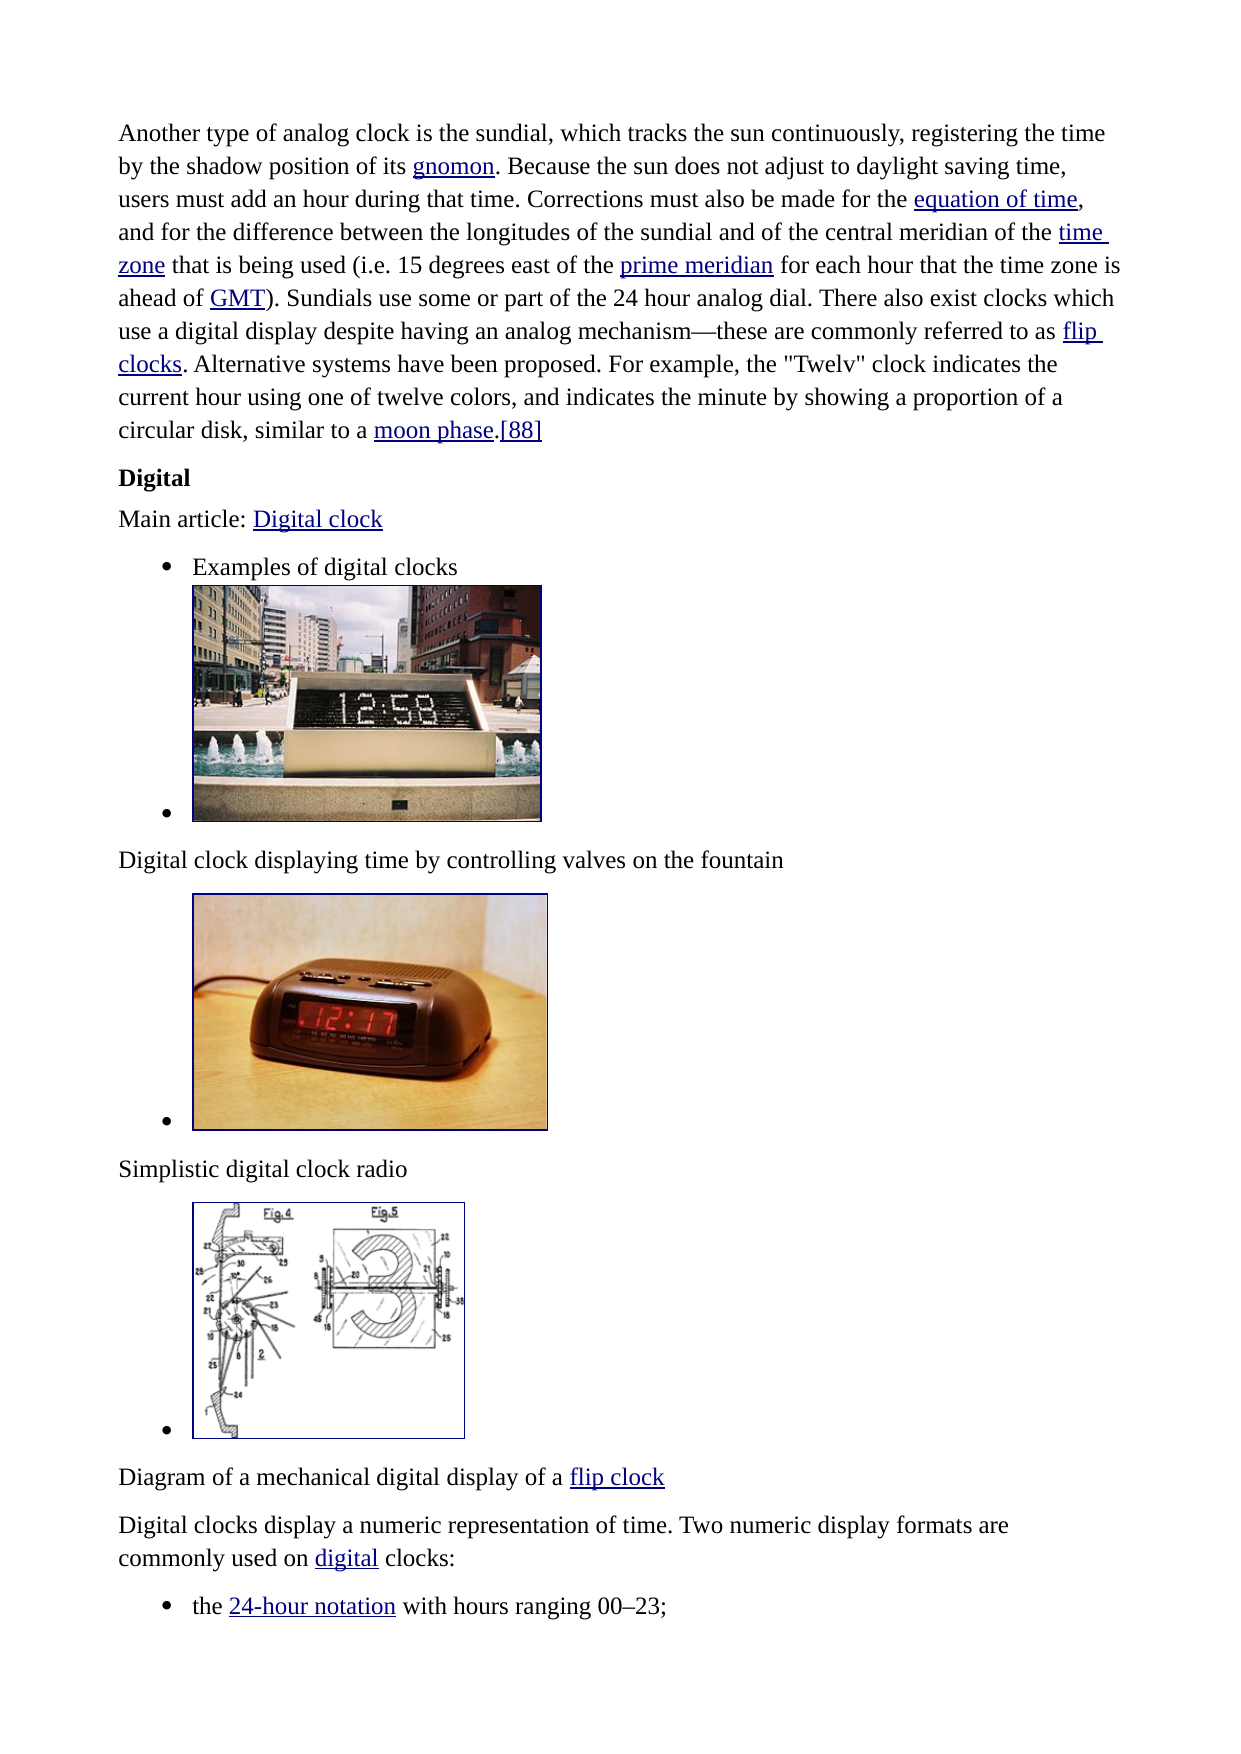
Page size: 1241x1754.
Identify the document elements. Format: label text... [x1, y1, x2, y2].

list the 24-hour notation with hours ranging 00–23; [162, 1591, 1122, 1619]
list Examples of digital clocks [162, 552, 1122, 581]
text Another type of analog clock is the sundial, which tracks the sun continuously, registering the time by the shadow position of its gnomon. Because the sun does not adjust to daylight saving time, users must add an hour during that time. Corrections must also be made for the equation of time, and for the difference between the longitudes of the sundial and of the central meridian of the time zone that is being used (i.e. 15 degrees east of the prime meridian for each hour that the time zone is ahead of GMT). Sundials use some or part of the 24 hour analog dial. There also exist clocks which use a digital display despite having an analog mechanism—these are commonly referred to as flip clocks. Alternative systems have been proposed. For example, the "Twelv" clock indicates the current hour using one of twelve colors, and indicates the minute by showing a proportion of a circular disk, similar to a moon phase.[88] [118, 118, 1122, 444]
text Digital clocks display a numeric representation of time. Two numeric display formats are commonly used on digital clocks: [118, 1510, 1122, 1572]
list Simplistic digital clock radio [118, 1154, 1122, 1183]
list Digital clock displaying time by controlling valves on the fountain [118, 846, 1122, 874]
picture [194, 586, 540, 821]
picture [194, 1203, 464, 1438]
picture [194, 895, 547, 1129]
list Diagram of a mechanical digital display of a flip clock [118, 1462, 1122, 1491]
subtitle Digital [118, 463, 1122, 492]
text Main article: Digital clock [118, 504, 1122, 533]
